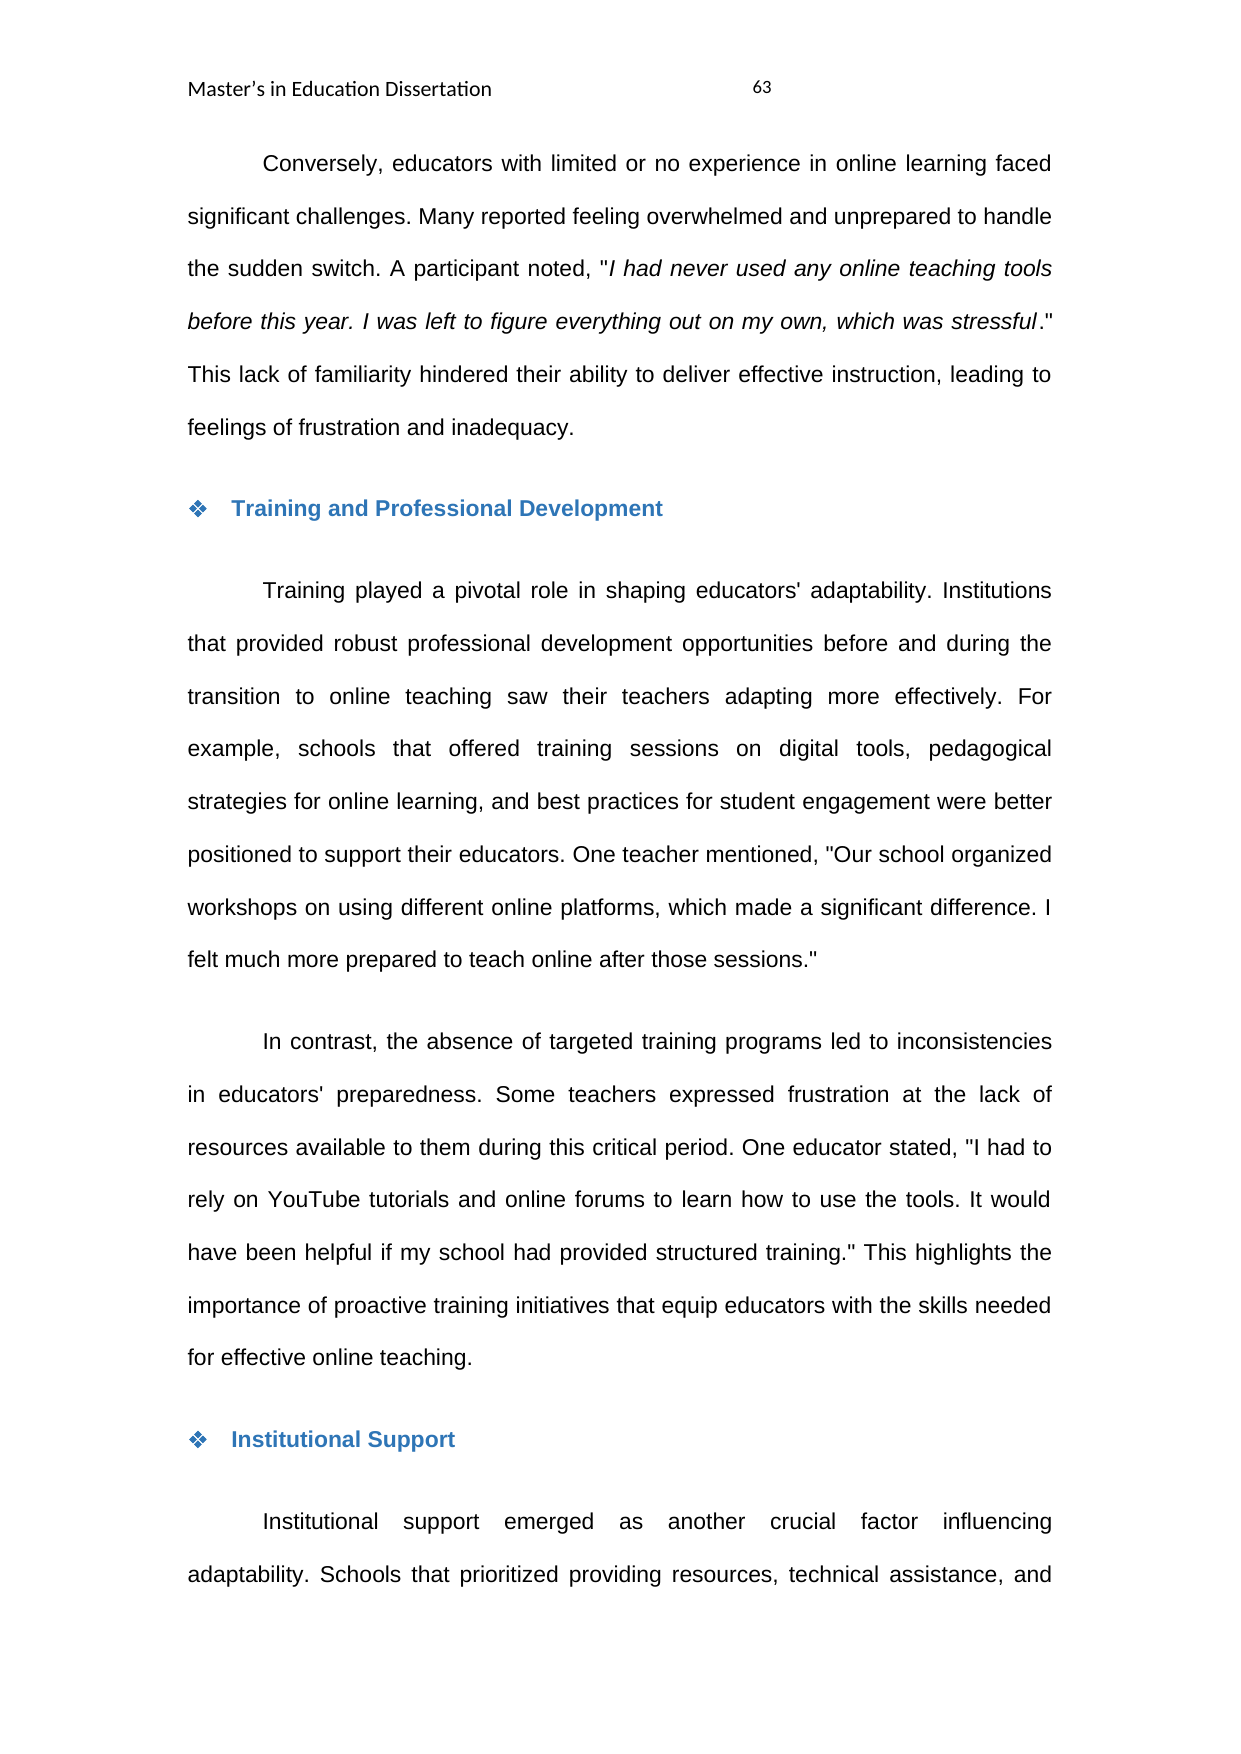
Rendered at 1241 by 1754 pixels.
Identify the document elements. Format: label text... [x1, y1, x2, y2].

list Institutional Support [187, 1426, 1053, 1453]
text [187, 1508, 1053, 1587]
list Training and Professional Development [187, 495, 1053, 522]
text Training played a pivotal role in shaping educators' adaptability. Institutions that provided robust professional development opportunities before and during the transition to online teaching saw their teachers adapting more effectively. For example, schools that offered training sessions on digital tools, pedagogical strategies for online learning, and best practices for student engagement were better positioned to support their educators. One teacher mentioned, "Our school organized workshops on using different online platforms, which made a significant difference. I felt much more prepared to teach online after those sessions." [187, 577, 1053, 973]
text Conversely, educators with limited or no experience in online learning faced significant challenges. Many reported feeling overwhelmed and unprepared to handle the sudden switch. A participant noted, "I had never used any online teaching tools before this year. I was left to figure everything out on my own, which was stressful." This lack of familiarity hindered their ability to deliver effective instruction, leading to feelings of frustration and inadequacy. [187, 150, 1053, 440]
text In contrast, the absence of targeted training programs led to inconsistencies in educators' preparedness. Some teachers expressed frustration at the lack of resources available to them during this critical period. One educator stated, "I had to rely on YouTube tutorials and online forums to learn how to use the tools. It would have been helpful if my school had provided structured training." This highlights the importance of proactive training initiatives that equip educators with the skills needed for effective online teaching. [187, 1028, 1053, 1371]
